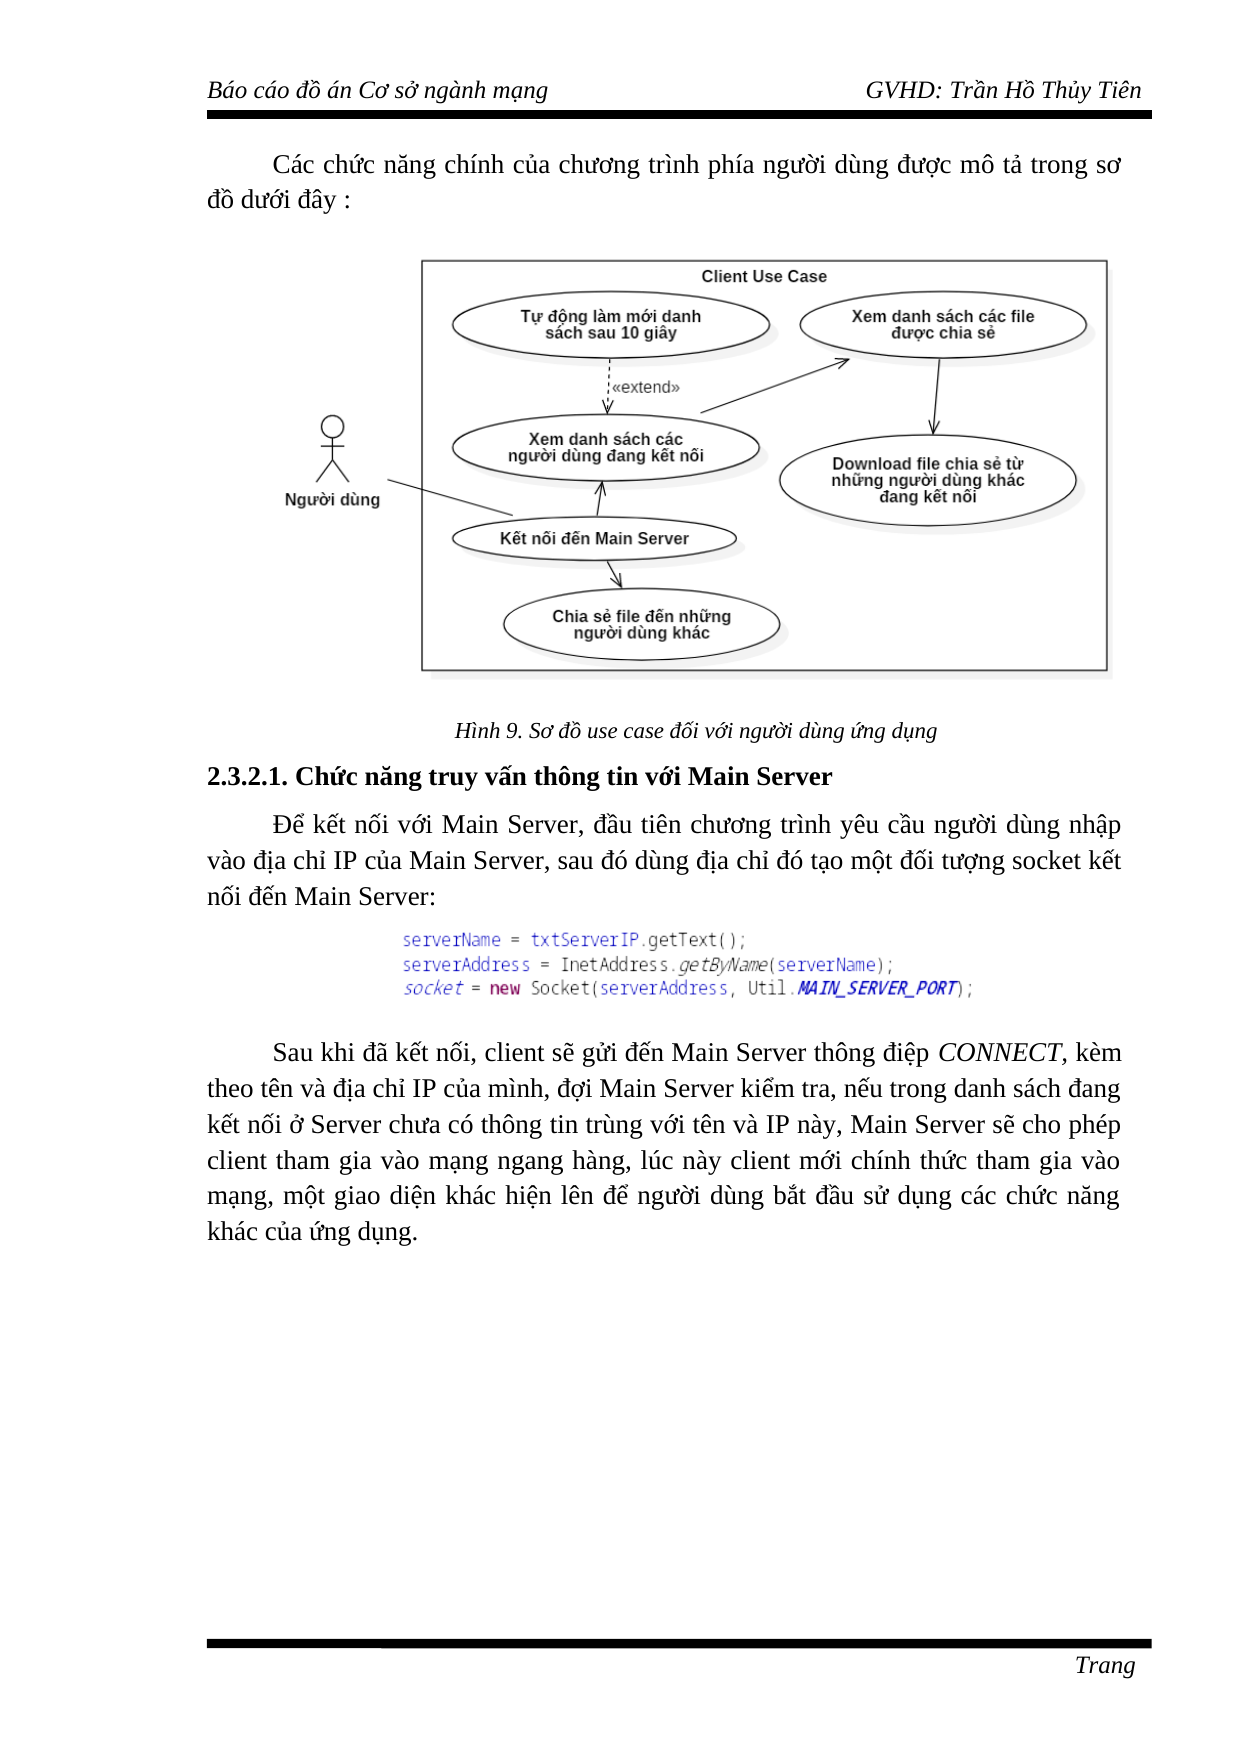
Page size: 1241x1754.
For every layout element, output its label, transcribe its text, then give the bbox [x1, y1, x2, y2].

picture [282, 231, 1113, 701]
list Để kết nối với Main Server, đầu tiên chương trình yêu cầu người dùng nhập vào địa chỉ IP của Main Server, sau đó dùng địa chỉ đó tạo một đối tượng socket kết nối đến Main Server: [207, 808, 1122, 911]
list Sau khi đã kết nối, client sẽ gửi đến Main Server thông điệp CONNECT, kèm theo tên và địa chỉ IP của mình, đợi Main Server kiểm tra, nếu trong danh sách đang kết nối ở Server chưa có thông tin trùng với tên và IP này, Main Server sẽ cho phép client tham gia vào mạng ngang hàng, lúc này client mới chính thức tham gia vào mạng, một giao diện khác hiện lên để người dùng bắt đầu sử dụng các chức năng khác của ứng dụng. [207, 1037, 1122, 1246]
list Hình 9. Sơ đồ use case đối với người dùng ứng dụng [207, 718, 1122, 744]
text Chức năng truy vấn thông tin với Main Server [207, 760, 1122, 791]
list Các chức năng chính của chương trình phía người dùng được mô tả trong sơ đồ dưới đây : [207, 148, 1122, 214]
